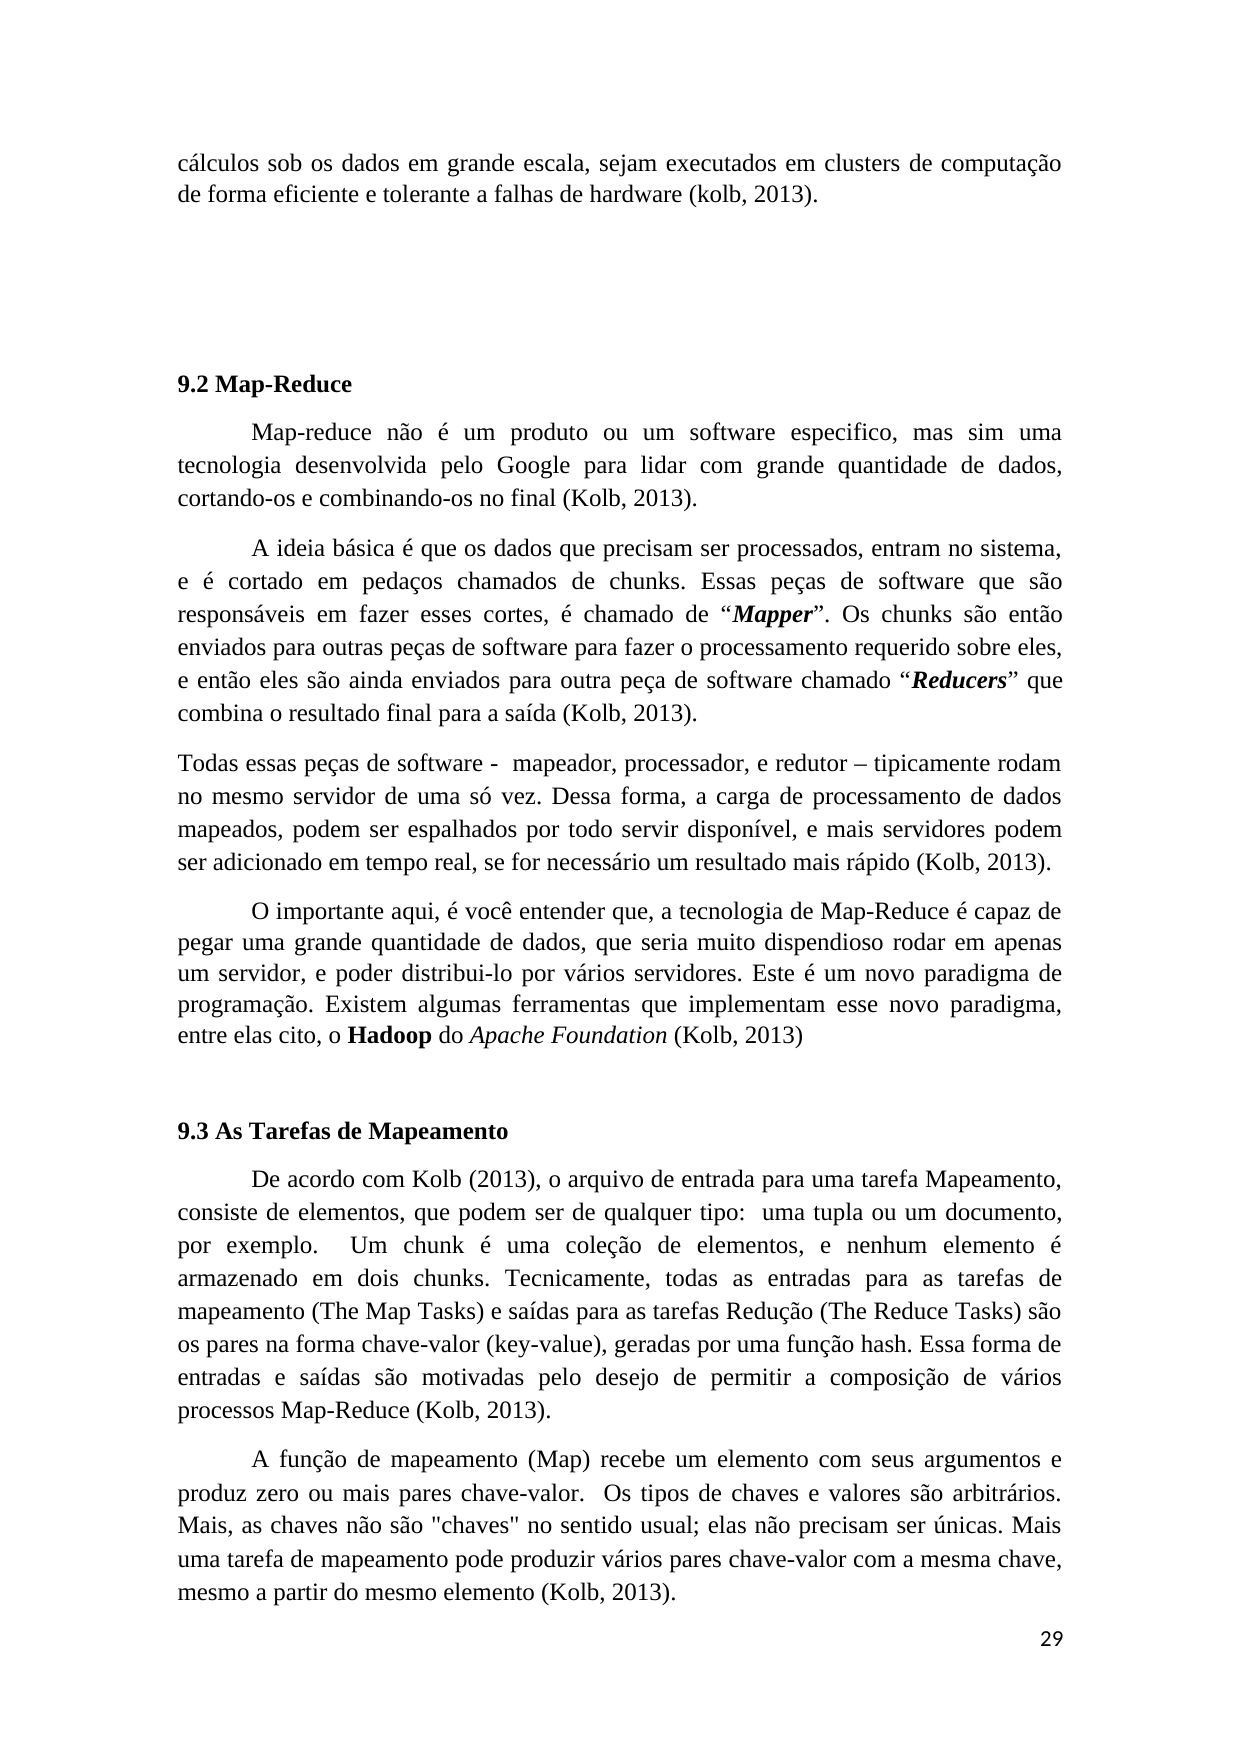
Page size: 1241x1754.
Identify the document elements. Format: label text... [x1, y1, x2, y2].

text A função de mapeamento (Map) recebe um elemento com seus argumentos e produz zero ou mais pares chave-valor. Os tipos de chaves e valores são arbitrários. Mais, as chaves não são "chaves" no sentido usual; elas não precisam ser únicas. Mais uma tarefa de mapeamento pode produzir vários pares chave-valor com a mesma chave, mesmo a partir do mesmo elemento (Kolb, 2013). [177, 1444, 1063, 1605]
text A ideia básica é que os dados que precisam ser processados, entram no sistema, e é cortado em pedaços chamados de chunks. Essas peças de software que são responsáveis em fazer esses cortes, é chamado de “Mapper”. Os chunks são então enviados para outras peças de software para fazer o processamento requerido sobre eles, e então eles são ainda enviados para outra peça de software chamado “Reducers” que combina o resultado final para a saída (Kolb, 2013). [177, 533, 1063, 727]
text De acordo com Kolb (2013), o arquivo de entrada para uma tarefa Mapeamento, consiste de elementos, que podem ser de qualquer tipo: uma tupla ou um documento, por exemplo. Um chunk é uma coleção de elementos, e nenhum elemento é armazenado em dois chunks. Tecnicamente, todas as entradas para as tarefas de mapeamento (The Map Tasks) e saídas para as tarefas Redução (The Reduce Tasks) são os pares na forma chave-valor (key-value), geradas por uma função hash. Essa forma de entradas e saídas são motivadas pelo desejo de permitir a composição de vários processos Map-Reduce (Kolb, 2013). [177, 1164, 1063, 1424]
text Map-reduce não é um produto ou um software especifico, mas sim uma tecnologia desenvolvida pelo Google para lidar com grande quantidade de dados, cortando-os e combinando-os no final (Kolb, 2013). [177, 417, 1063, 512]
text 9.3 As Tarefas de Mapeamento [177, 1116, 1063, 1145]
text Todas essas peças de software - mapeador, processador, e redutor – tipicamente rodam no mesmo servidor de uma só vez. Dessa forma, a carga de processamento de dados mapeados, podem ser espalhados por todo servir disponível, e mais servidores podem ser adicionado em tempo real, se for necessário um resultado mais rápido (Kolb, 2013). [177, 748, 1063, 876]
text 9.2 Map-Reduce [177, 369, 1063, 398]
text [177, 148, 1063, 207]
text O importante aqui, é você entender que, a tecnologia de Map-Reduce é capaz de pegar uma grande quantidade de dados, que seria muito dispendioso rodar em apenas um servidor, e poder distribui-lo por vários servidores. Este é um novo paradigma de programação. Existem algumas ferramentas que implementam esse novo paradigma, entre elas cito, o Hadoop do Apache Foundation (Kolb, 2013) [177, 896, 1063, 1049]
